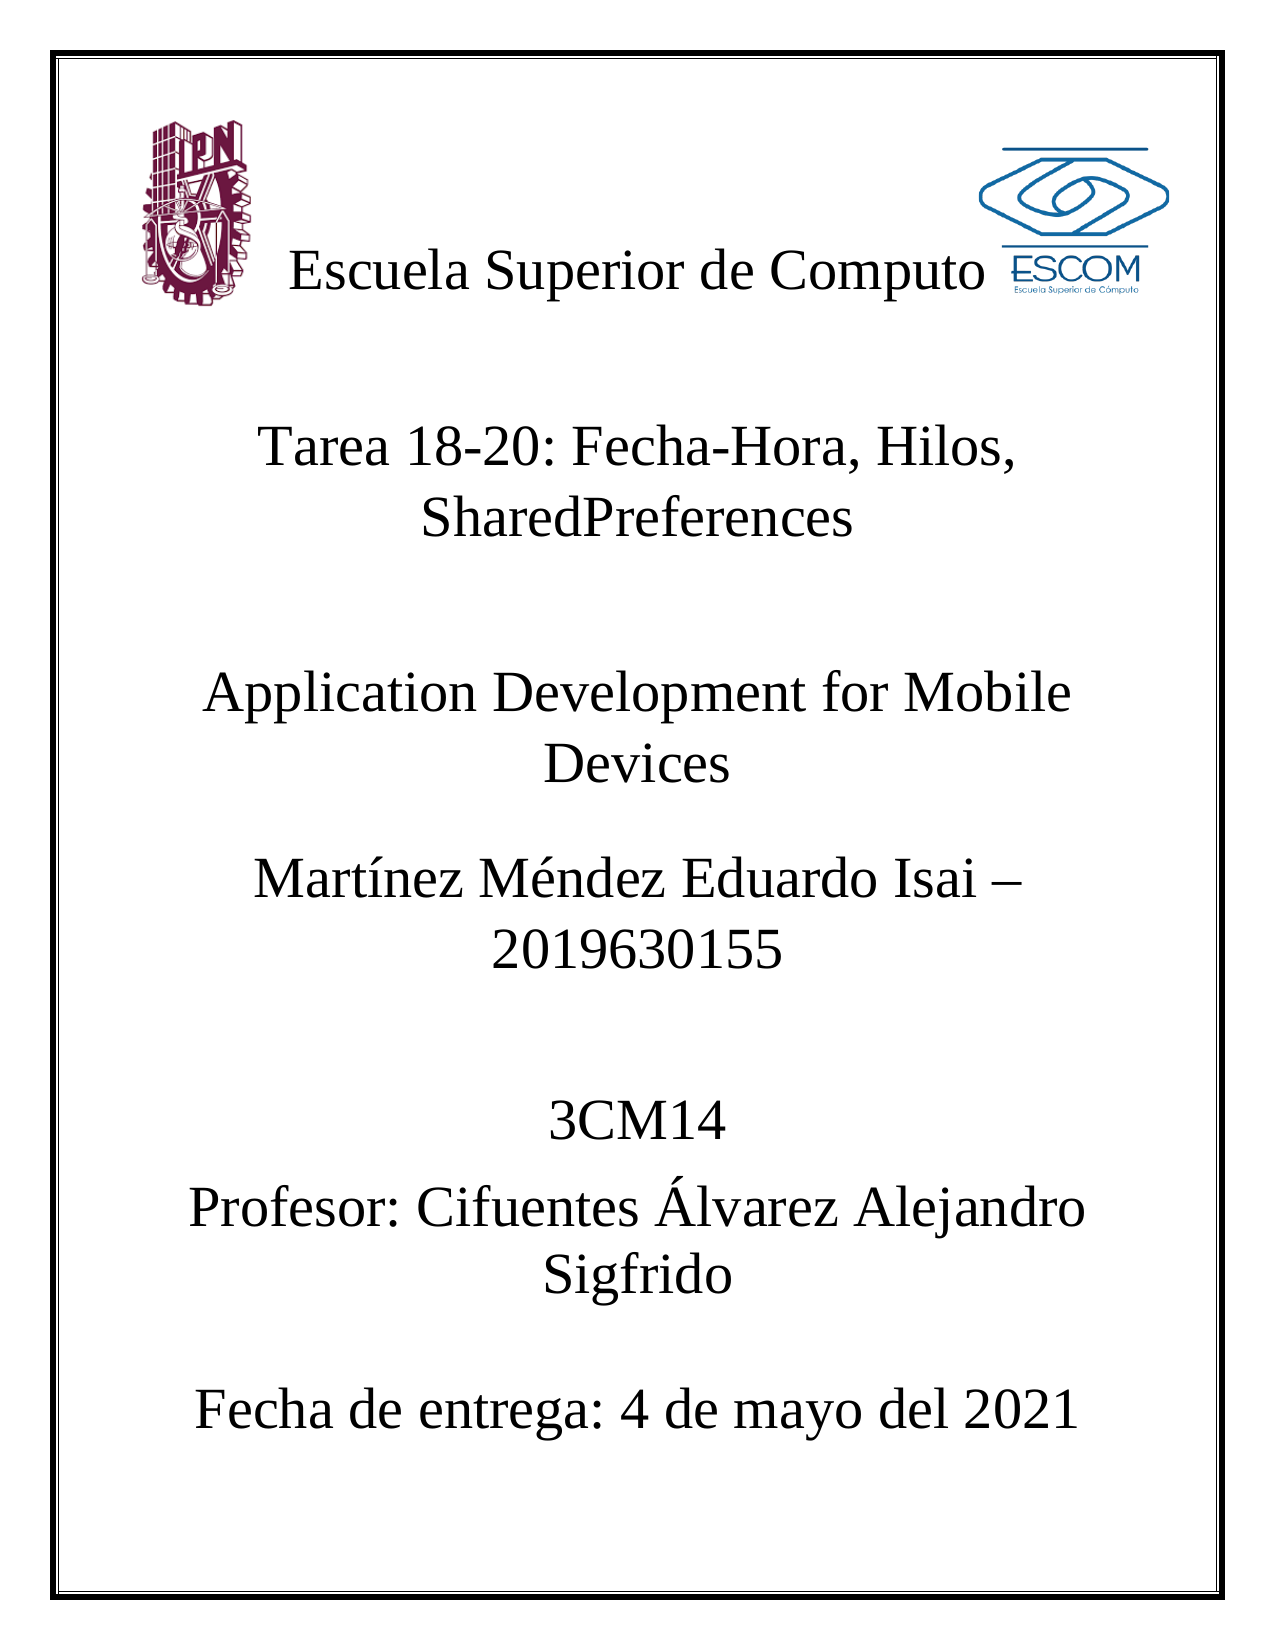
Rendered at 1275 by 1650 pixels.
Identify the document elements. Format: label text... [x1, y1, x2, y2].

text Fecha de entrega: 4 de mayo del 2021 [177, 1373, 1098, 1441]
text Escuela Superior de Computo [262, 235, 978, 302]
text Tarea 18-20: Fecha-Hora, Hilos, SharedPreferences [177, 411, 1098, 549]
picture [978, 125, 1170, 316]
text Martínez Méndez Eduardo Isai – 2019630155 [177, 843, 1098, 981]
text Profesor: Cifuentes Álvarez Alejandro Sigfrido [177, 1172, 1098, 1306]
text 3CM14 [177, 1084, 1098, 1152]
text Application Development for Mobile Devices [177, 657, 1098, 825]
picture [129, 114, 262, 312]
